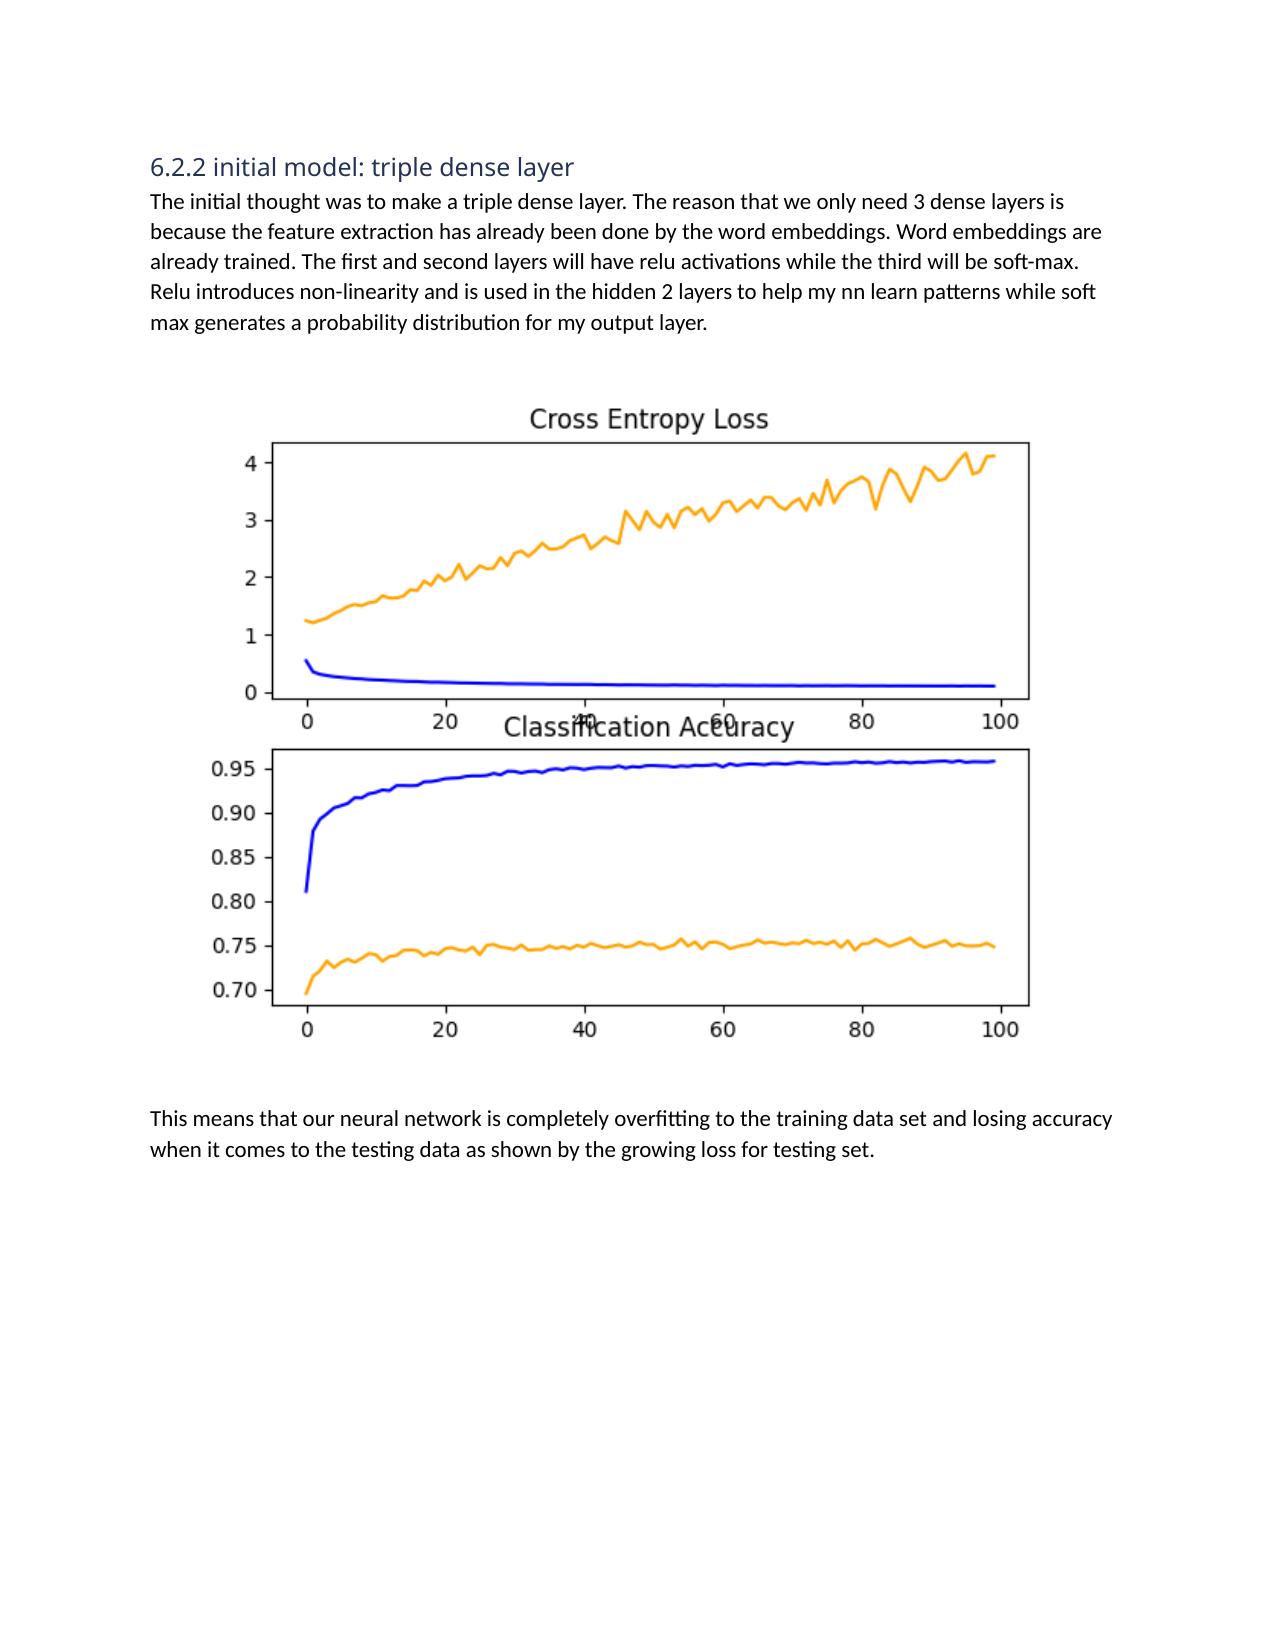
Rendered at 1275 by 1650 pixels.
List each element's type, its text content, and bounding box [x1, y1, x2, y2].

picture [150, 354, 1125, 1086]
text The initial thought was to make a triple dense layer. The reason that we only need 3 dense layers is because the feature extraction has already been done by the word embeddings. Word embeddings are already trained. The first and second layers will have relu activations while the third will be soft-max. Relu introduces non-linearity and is used in the hidden 2 layers to help my nn learn patterns while soft max generates a probability distribution for my output layer. [150, 187, 1125, 336]
subtitle 6.2.2 initial model: triple dense layer [150, 150, 1125, 184]
text This means that our neural network is completely overfitting to the training data set and losing accuracy when it comes to the testing data as shown by the growing loss for testing set. [150, 1104, 1125, 1163]
